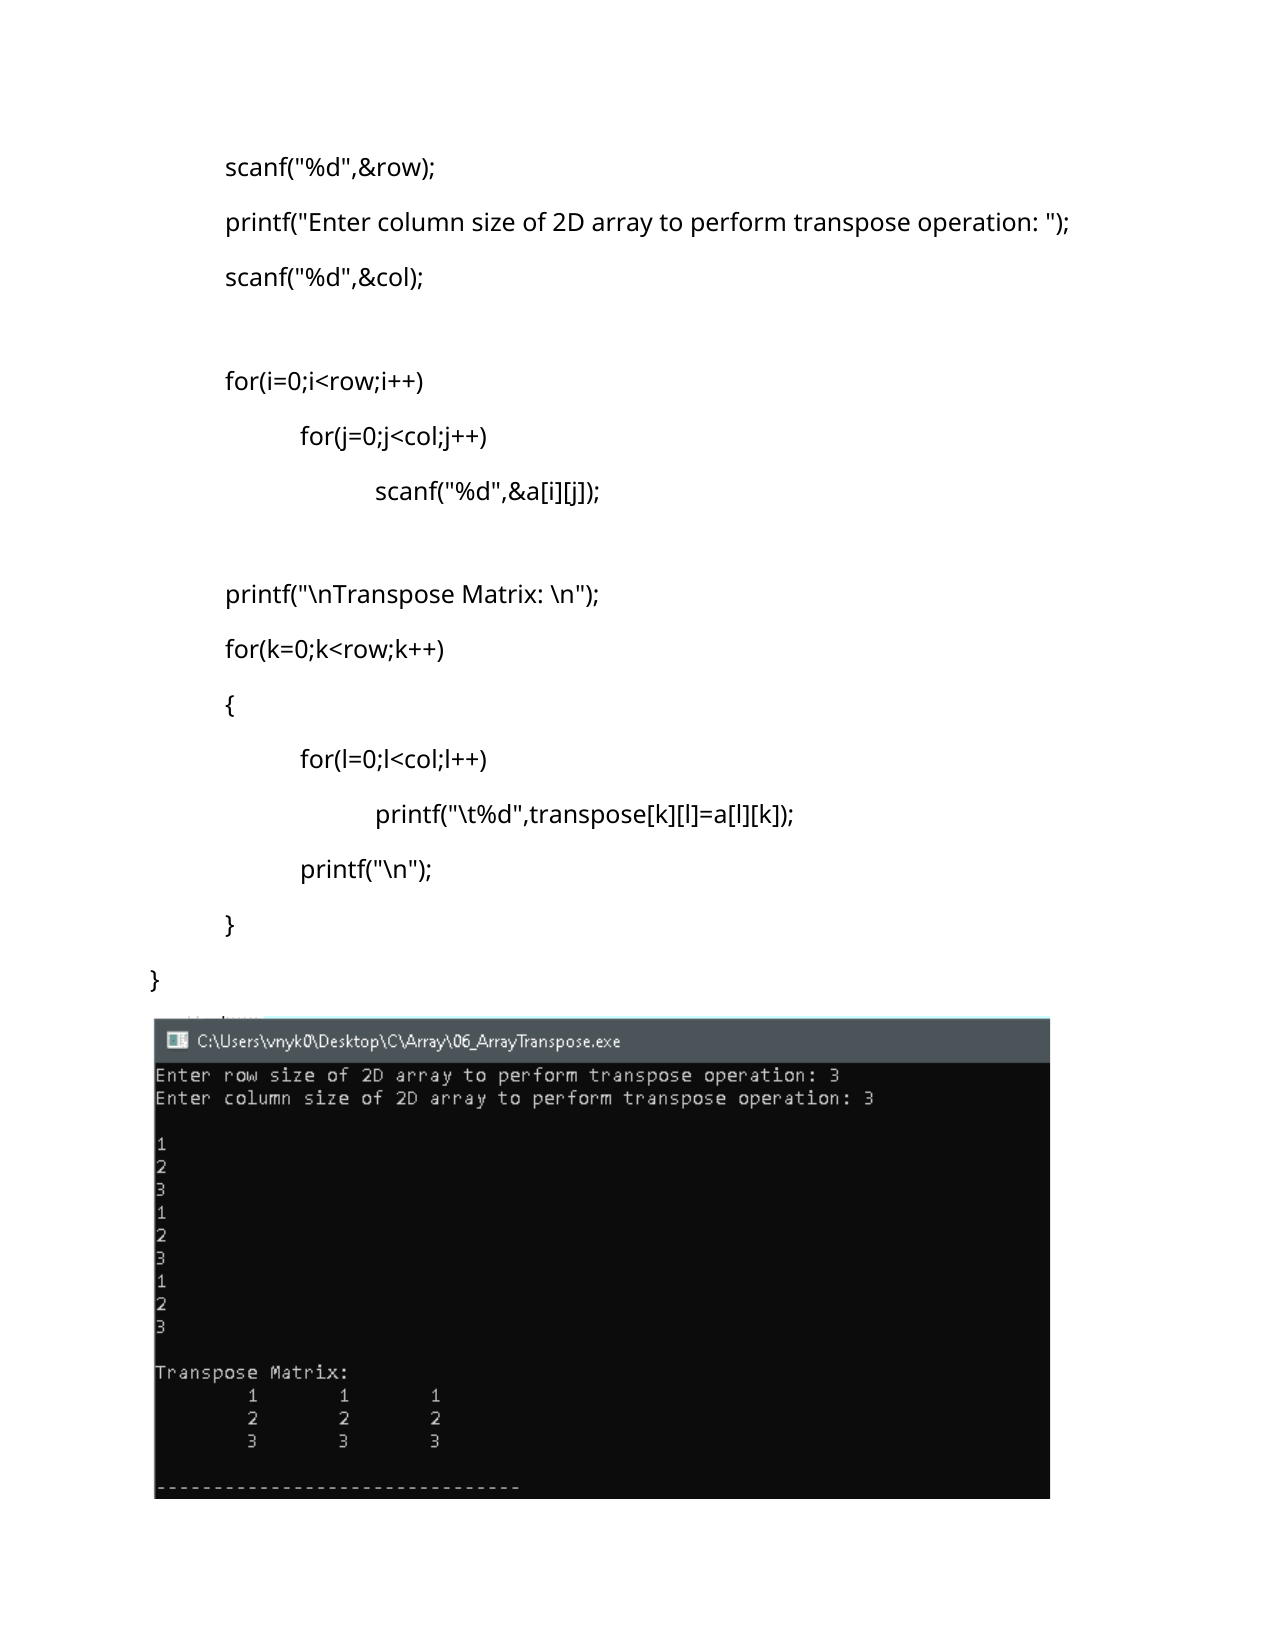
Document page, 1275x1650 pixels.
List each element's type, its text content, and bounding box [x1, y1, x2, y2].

text scanf("%d",&a[i][j]); [150, 473, 1125, 507]
text printf("Enter column size of 2D array to perform transpose operation: "); [150, 205, 1125, 239]
text for(k=0;k<row;k++) [150, 632, 1125, 666]
picture [150, 1016, 1050, 1499]
text for(j=0;j<col;j++) [150, 418, 1125, 452]
text } [150, 906, 1125, 941]
text scanf("%d",&col); [150, 260, 1125, 294]
text for(l=0;l<col;l++) [150, 742, 1125, 776]
text } [150, 961, 1125, 995]
text scanf("%d",&row); [150, 150, 1125, 184]
text printf("\n"); [150, 852, 1125, 886]
text printf("\t%d",transpose[k][l]=a[l][k]); [150, 797, 1125, 831]
text printf("\nTranspose Matrix: \n"); [150, 577, 1125, 611]
text for(i=0;i<row;i++) [150, 363, 1125, 398]
text { [150, 687, 1125, 721]
